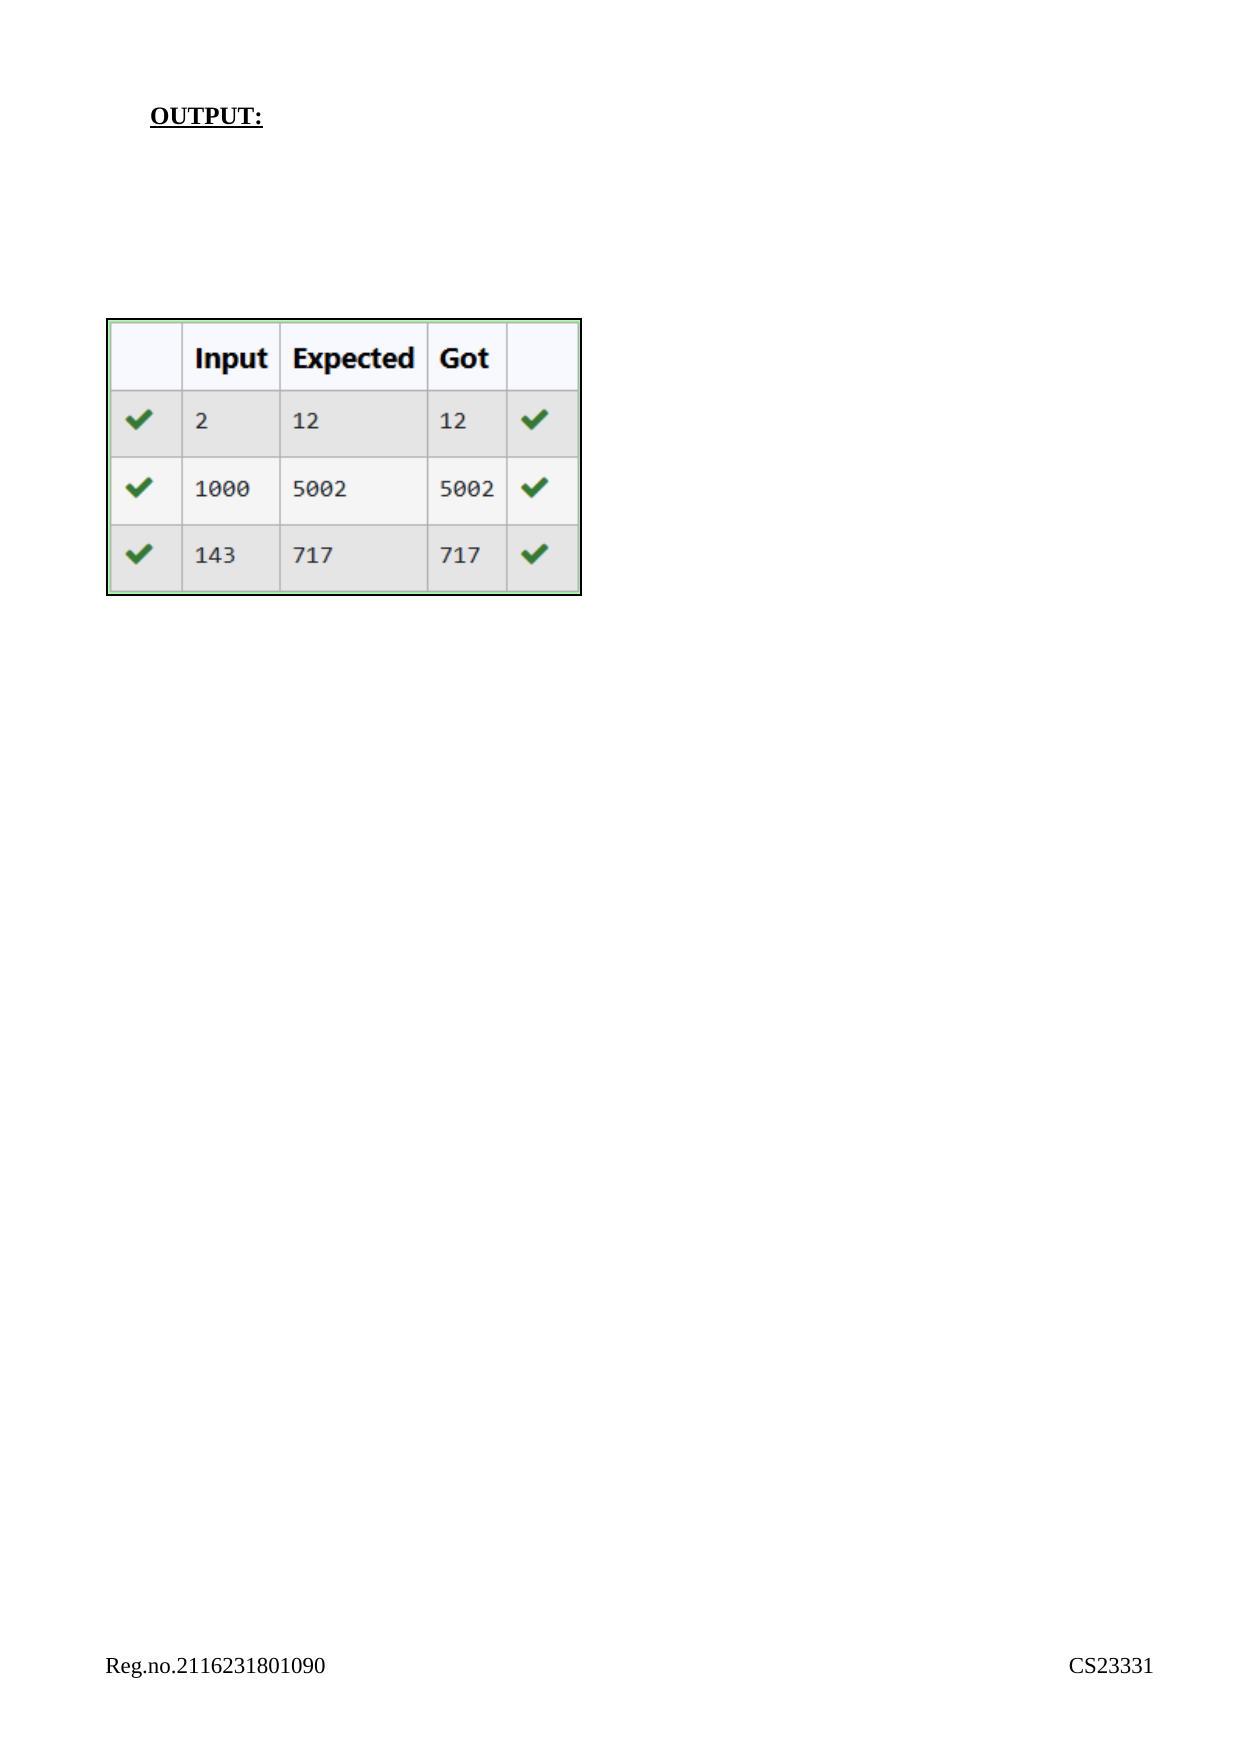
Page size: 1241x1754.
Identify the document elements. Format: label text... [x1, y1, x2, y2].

picture [108, 320, 580, 594]
text OUTPUT: [150, 101, 1155, 130]
